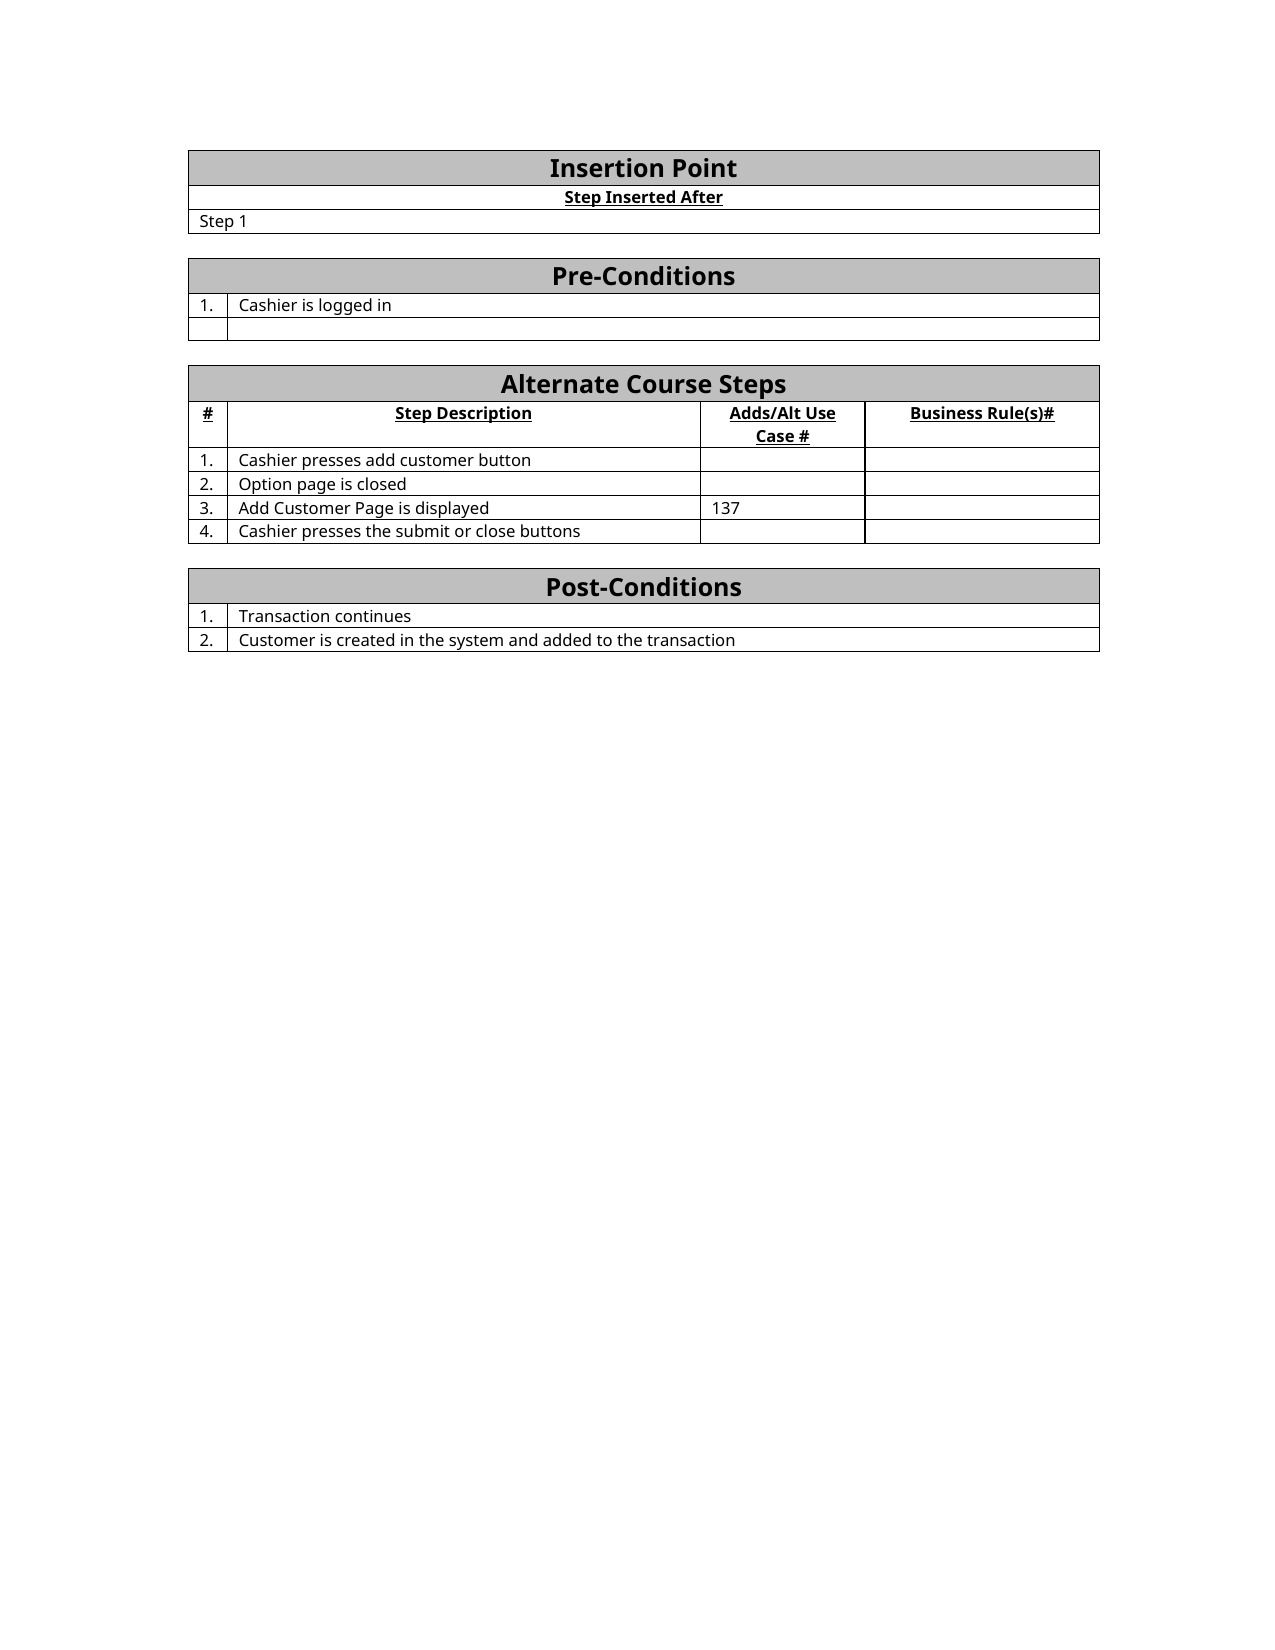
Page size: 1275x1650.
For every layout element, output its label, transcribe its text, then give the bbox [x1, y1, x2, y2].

table_cell [866, 448, 1099, 471]
table_cell Step Inserted After [189, 186, 1099, 209]
table_cell # [189, 402, 227, 447]
table_cell Business Rule(s)# [866, 402, 1099, 447]
table_cell 1. [189, 604, 227, 627]
table_cell Cashier is logged in [228, 294, 1099, 317]
table_cell 3. [189, 496, 227, 519]
table_header Insertion Point [189, 151, 1099, 185]
table_cell [701, 520, 864, 543]
table_header Post-Conditions [189, 569, 1099, 603]
table_cell Customer is created in the system and added to the transaction [228, 628, 1099, 651]
table_cell [701, 448, 864, 471]
table_cell 1. [189, 294, 227, 317]
table_cell 137 [701, 496, 864, 519]
table_cell [866, 496, 1099, 519]
table_cell Option page is closed [228, 472, 700, 495]
table_cell [866, 520, 1099, 543]
table_cell [701, 472, 864, 495]
table_cell Add Customer Page is displayed [228, 496, 700, 519]
table_cell Transaction continues [228, 604, 1099, 627]
table_cell Step Description [228, 402, 700, 447]
table_cell [866, 472, 1099, 495]
table_cell 2. [189, 472, 227, 495]
table_cell Adds/Alt Use Case # [701, 402, 864, 447]
table_cell 1. [189, 448, 227, 471]
table_cell Step 1 [189, 210, 1099, 233]
table_cell [228, 318, 1099, 340]
table_cell Cashier presses the submit or close buttons [228, 520, 700, 543]
table_header Pre-Conditions [189, 259, 1099, 293]
table_cell 4. [189, 520, 227, 543]
table_cell Cashier presses add customer button [228, 448, 700, 471]
table_header Alternate Course Steps [189, 366, 1099, 401]
table_cell [189, 318, 227, 340]
table_cell 2. [189, 628, 227, 651]
